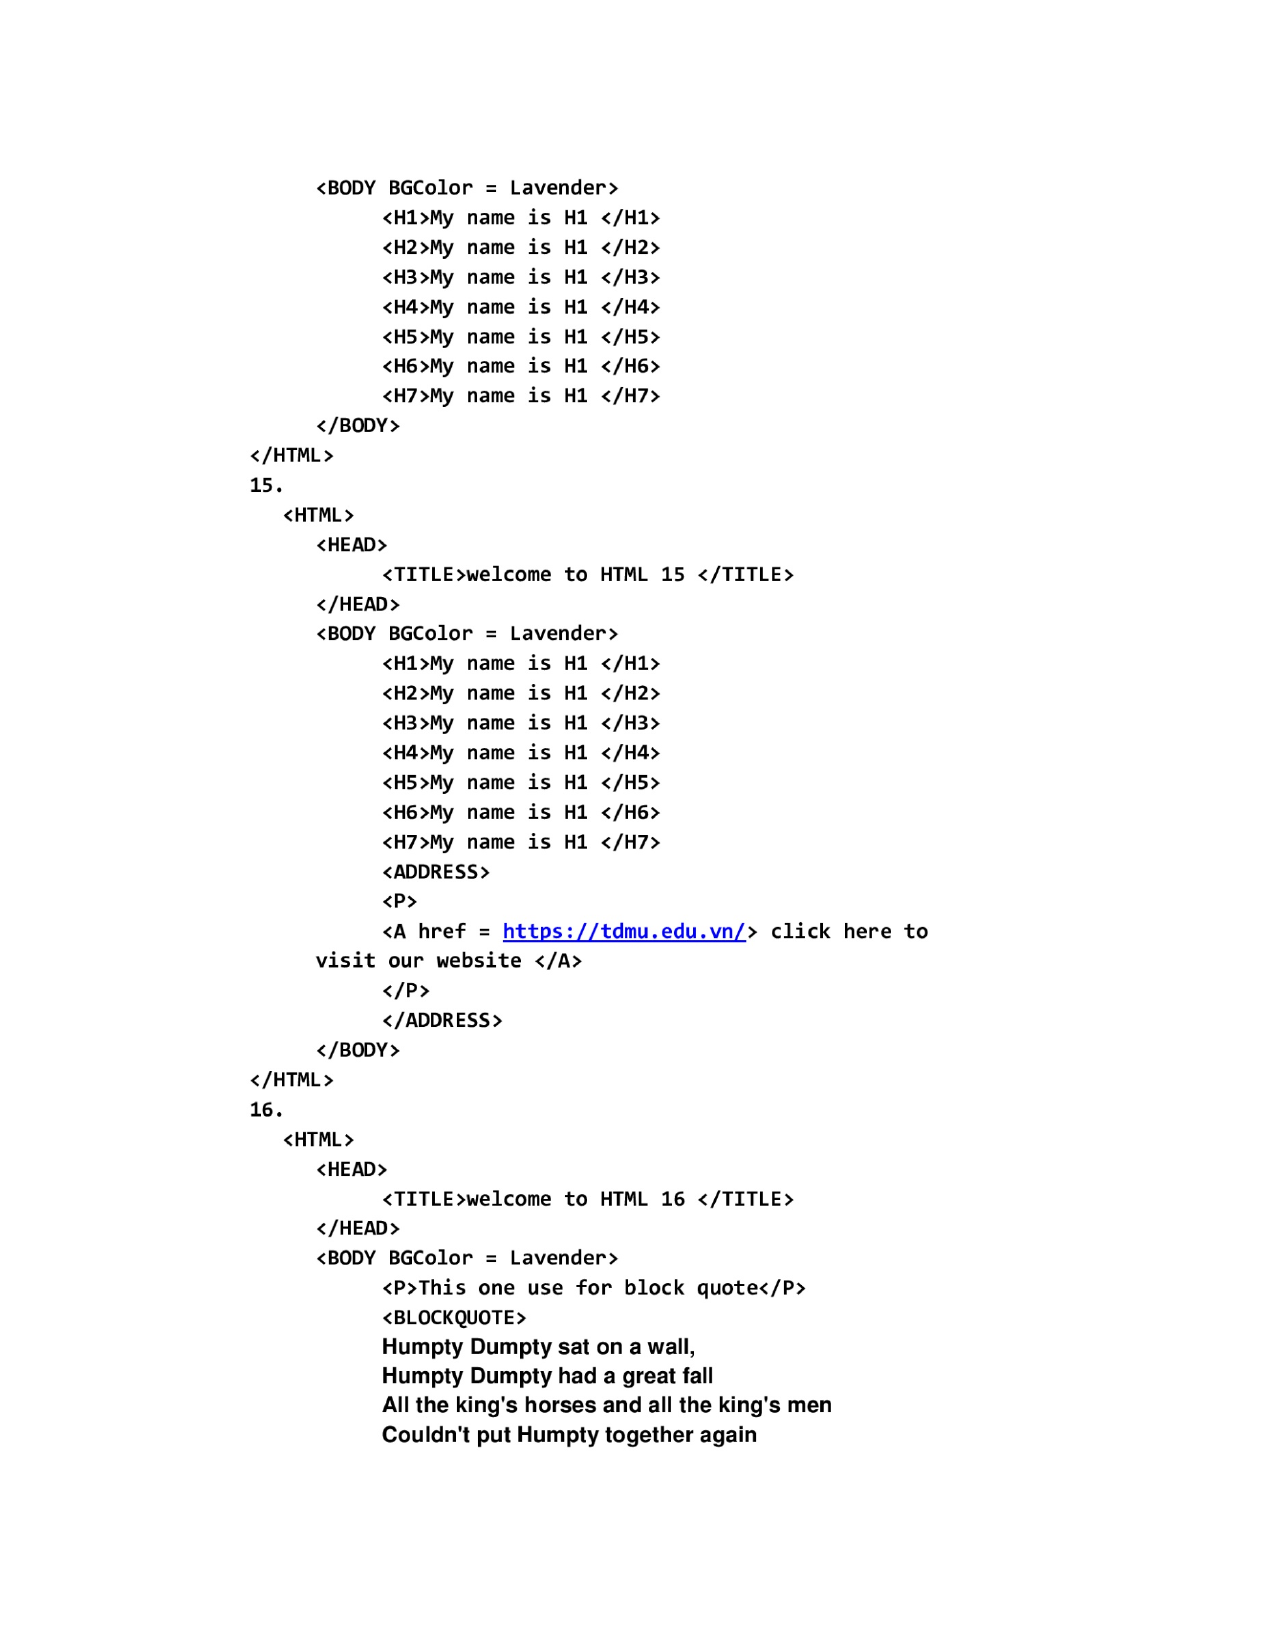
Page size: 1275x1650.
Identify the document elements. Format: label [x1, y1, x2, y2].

picture [0, 150, 1125, 1501]
